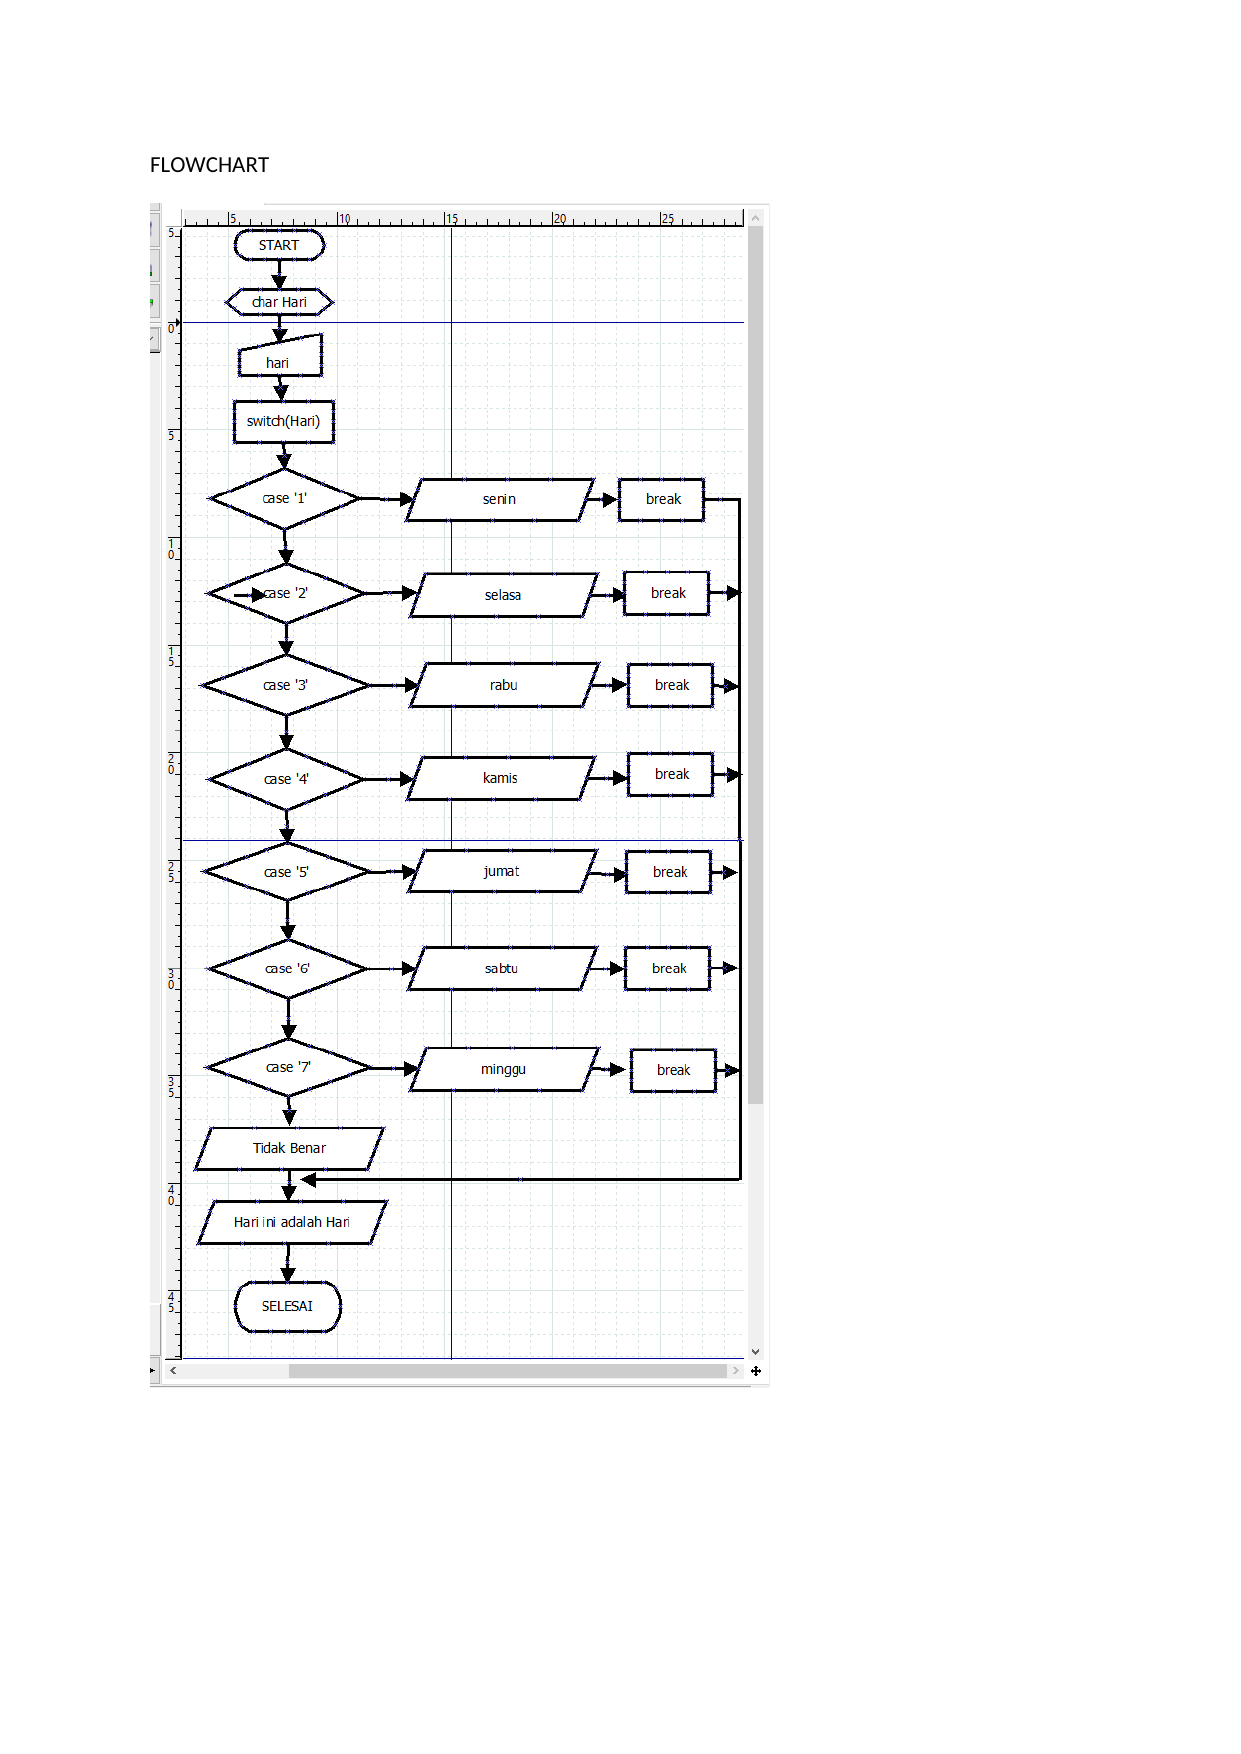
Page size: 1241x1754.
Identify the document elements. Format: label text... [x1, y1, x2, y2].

picture [150, 203, 770, 1388]
text FLOWCHART [150, 150, 1090, 178]
